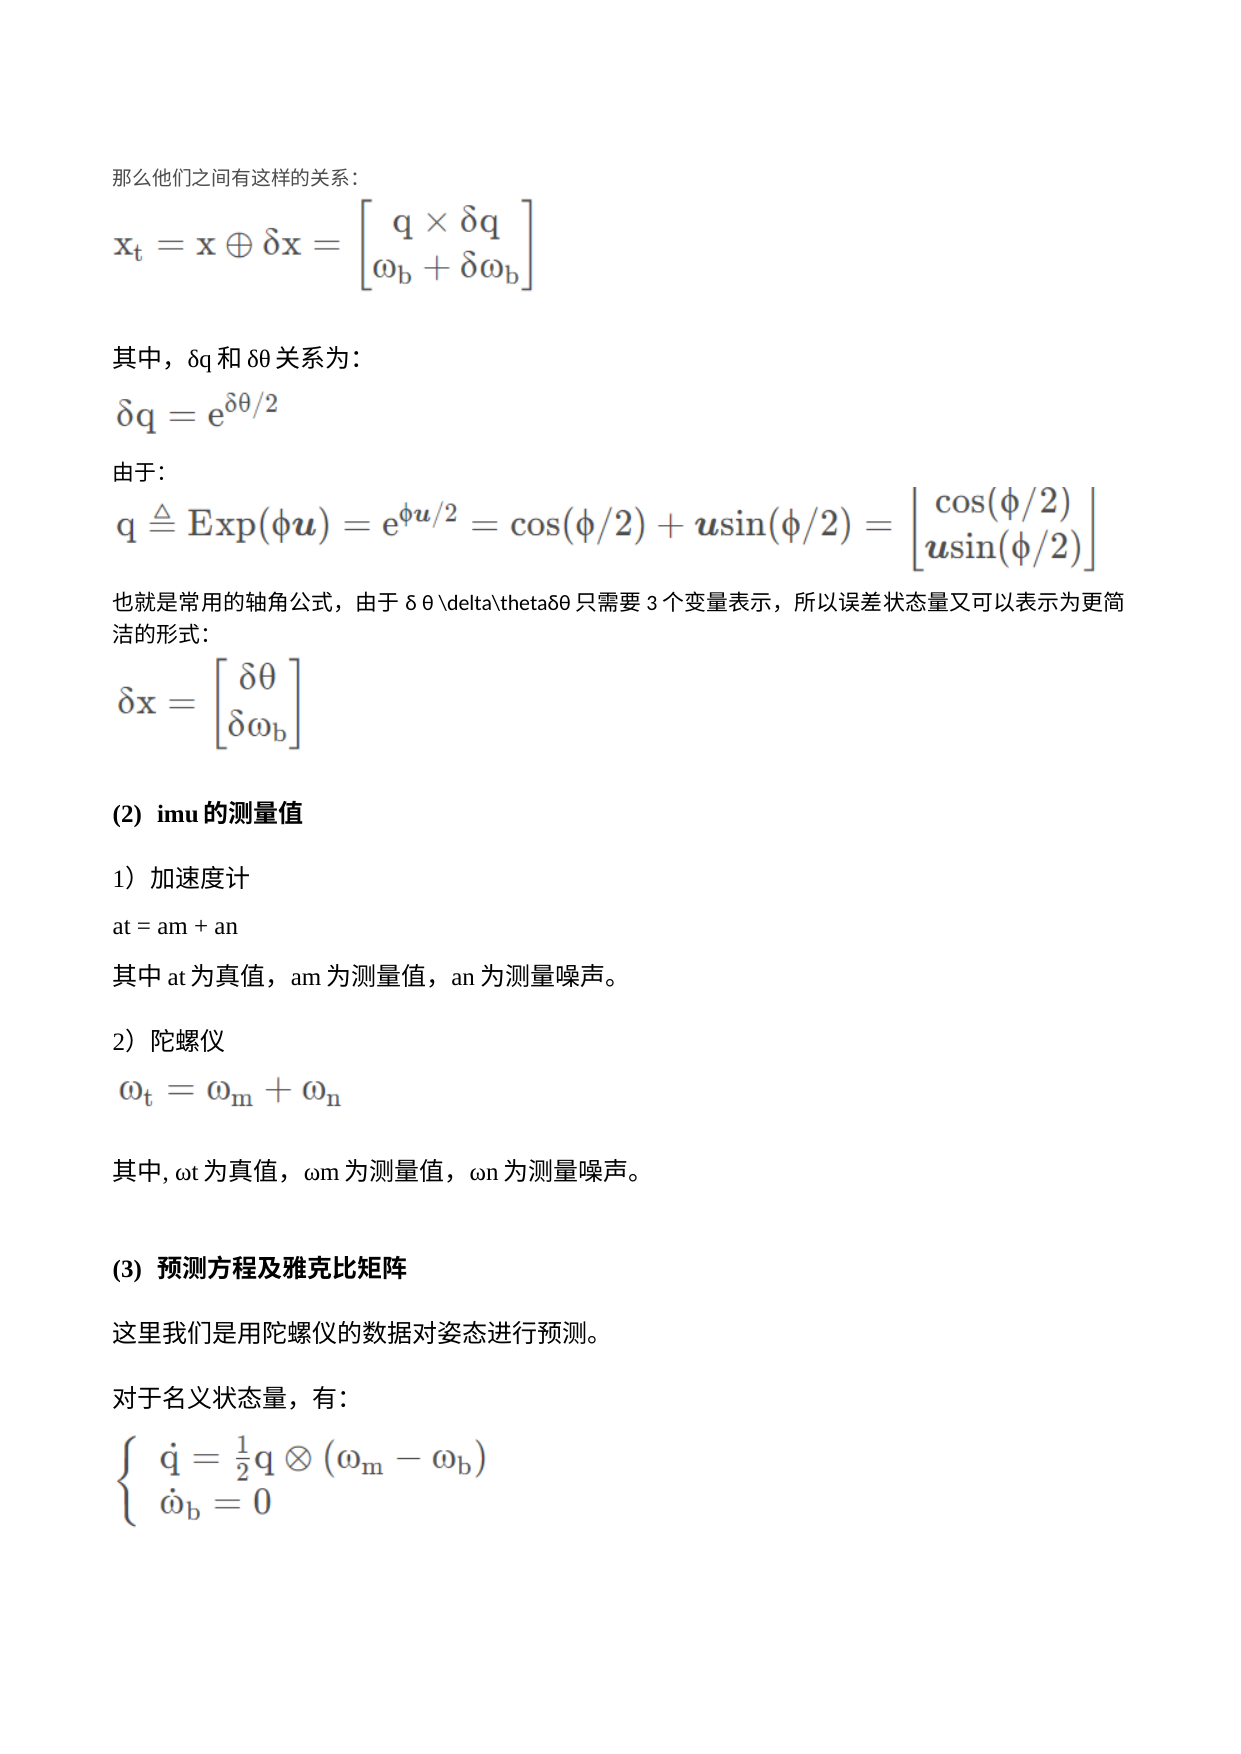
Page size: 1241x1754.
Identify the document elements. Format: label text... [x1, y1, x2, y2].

picture [112, 1072, 344, 1114]
text 由于： [112, 454, 1128, 487]
picture [112, 649, 307, 759]
subtitle imu的测量值 [112, 779, 1128, 844]
text 其中at为真值，am为测量值，an为测量噪声。​ [112, 942, 1128, 1007]
text 也就是常用的轴角公式，由于δ θ \delta\thetaδθ只需要3个变量表示，所以误差状态量又可以表示为更简洁的形式： [112, 584, 1128, 649]
text 1）加速度计 [112, 844, 1128, 909]
text 对于名义状态量，有： [112, 1364, 1128, 1429]
text 那么他们之间有这样的关系： [112, 162, 1128, 194]
picture [112, 1429, 492, 1535]
text 其中, ωt为真值，ωm为测量值，ωn为测量噪声。 [112, 1137, 1128, 1202]
picture [112, 389, 282, 439]
subtitle 预测方程及雅克比矩阵 [112, 1234, 1128, 1299]
text 2）陀螺仪 [112, 1007, 1128, 1072]
text 这里我们是用陀螺仪的数据对姿态进行预测。 [112, 1299, 1128, 1364]
text 其中，δq和δθ关系为： [112, 324, 1128, 389]
picture [112, 487, 1104, 581]
picture [112, 194, 539, 299]
text at = am + an [112, 909, 1128, 942]
